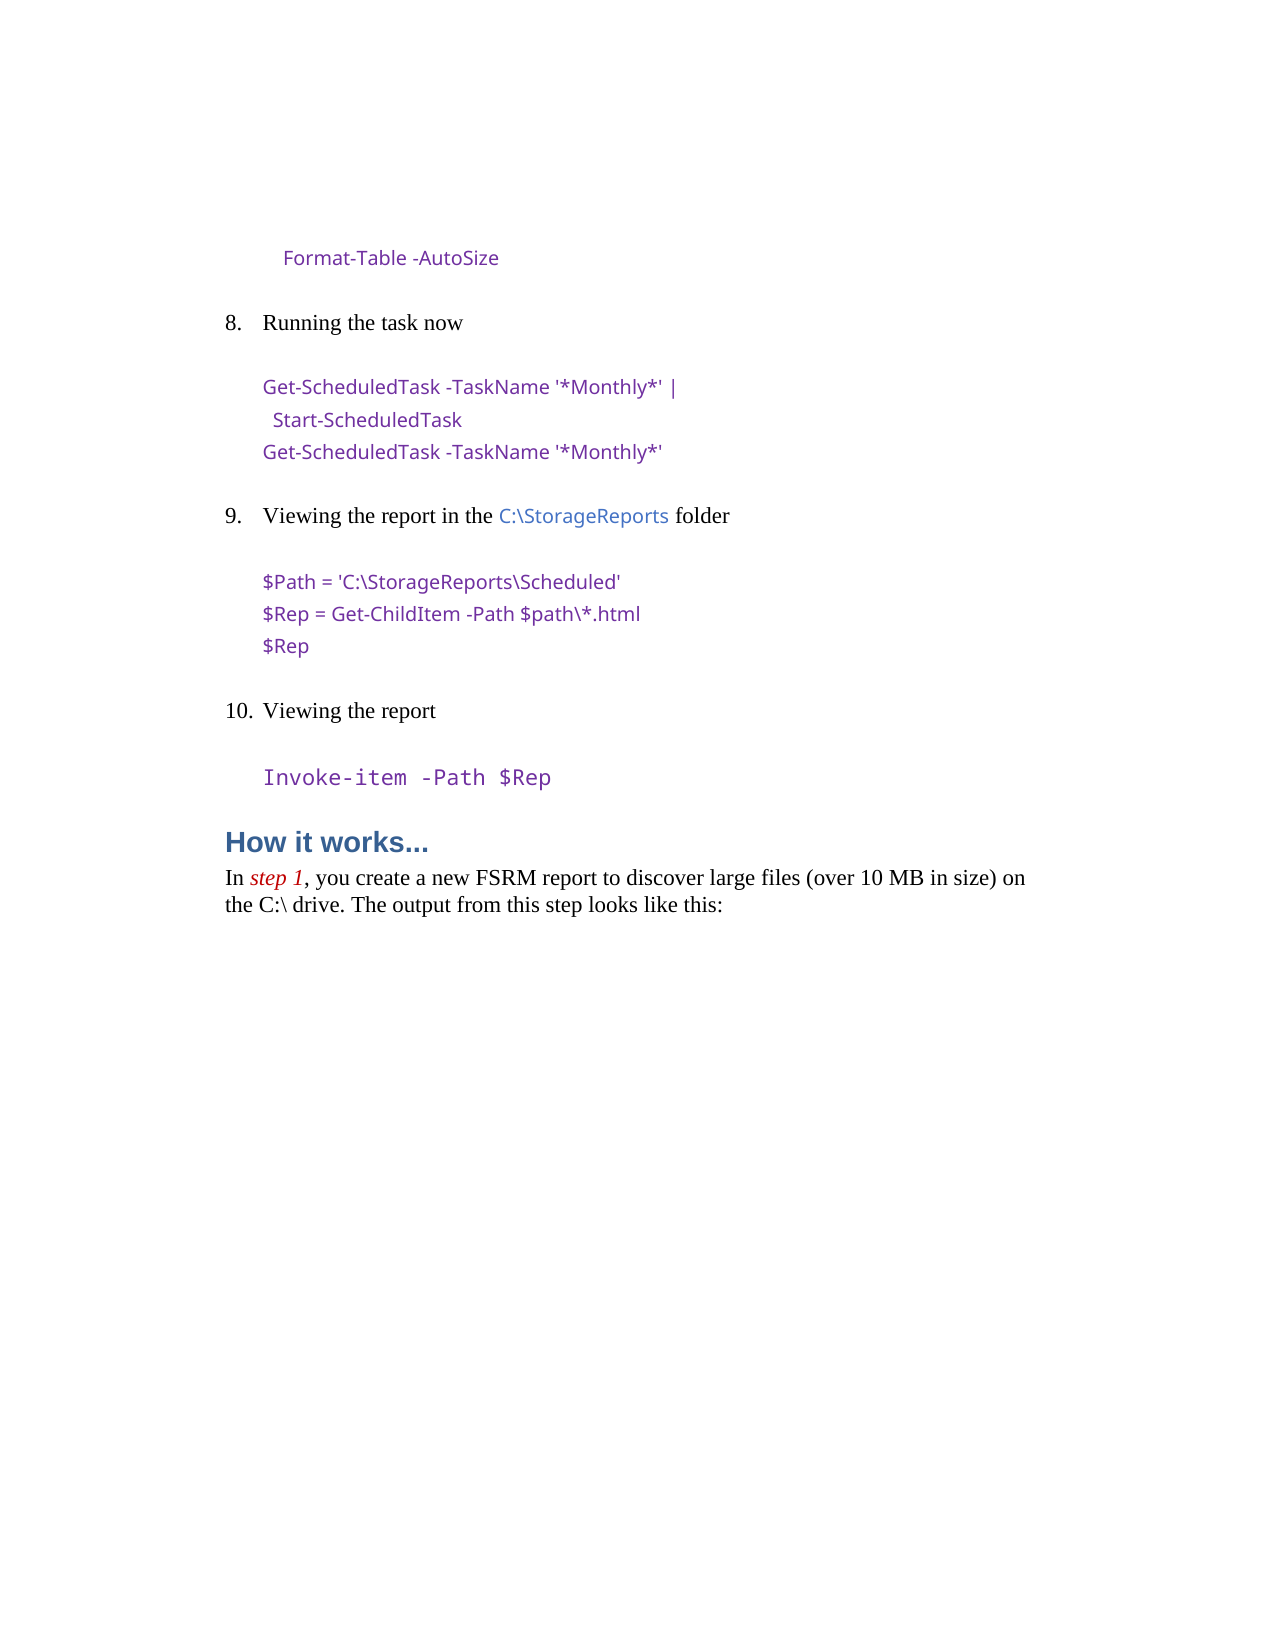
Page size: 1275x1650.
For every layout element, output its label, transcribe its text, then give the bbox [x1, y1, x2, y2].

text $Rep [262, 632, 1050, 659]
text Viewing the report in the C:\StorageReports folder [225, 502, 1050, 529]
text Running the task now [225, 309, 1050, 335]
text Start-ScheduledTask [262, 406, 1050, 433]
text Viewing the report [225, 697, 1050, 723]
subtitle How it works... [225, 825, 1050, 858]
text $Rep = Get-ChildItem -Path $path\*.html [262, 600, 1050, 627]
text Get-ScheduledTask -TaskName '*Monthly*' [262, 438, 1050, 465]
text Format-Table -AutoSize [262, 244, 1050, 271]
text Invoke-item -Path $Rep [262, 762, 1050, 791]
text Get-ScheduledTask -TaskName '*Monthly*' | [262, 374, 1050, 401]
text $Path = 'C:\StorageReports\Scheduled' [262, 568, 1050, 595]
text In step 1, you create a new FSRM report to discover large files (over 10 MB in size) on the C:\ drive. The output from this step looks like this: [225, 864, 1050, 917]
